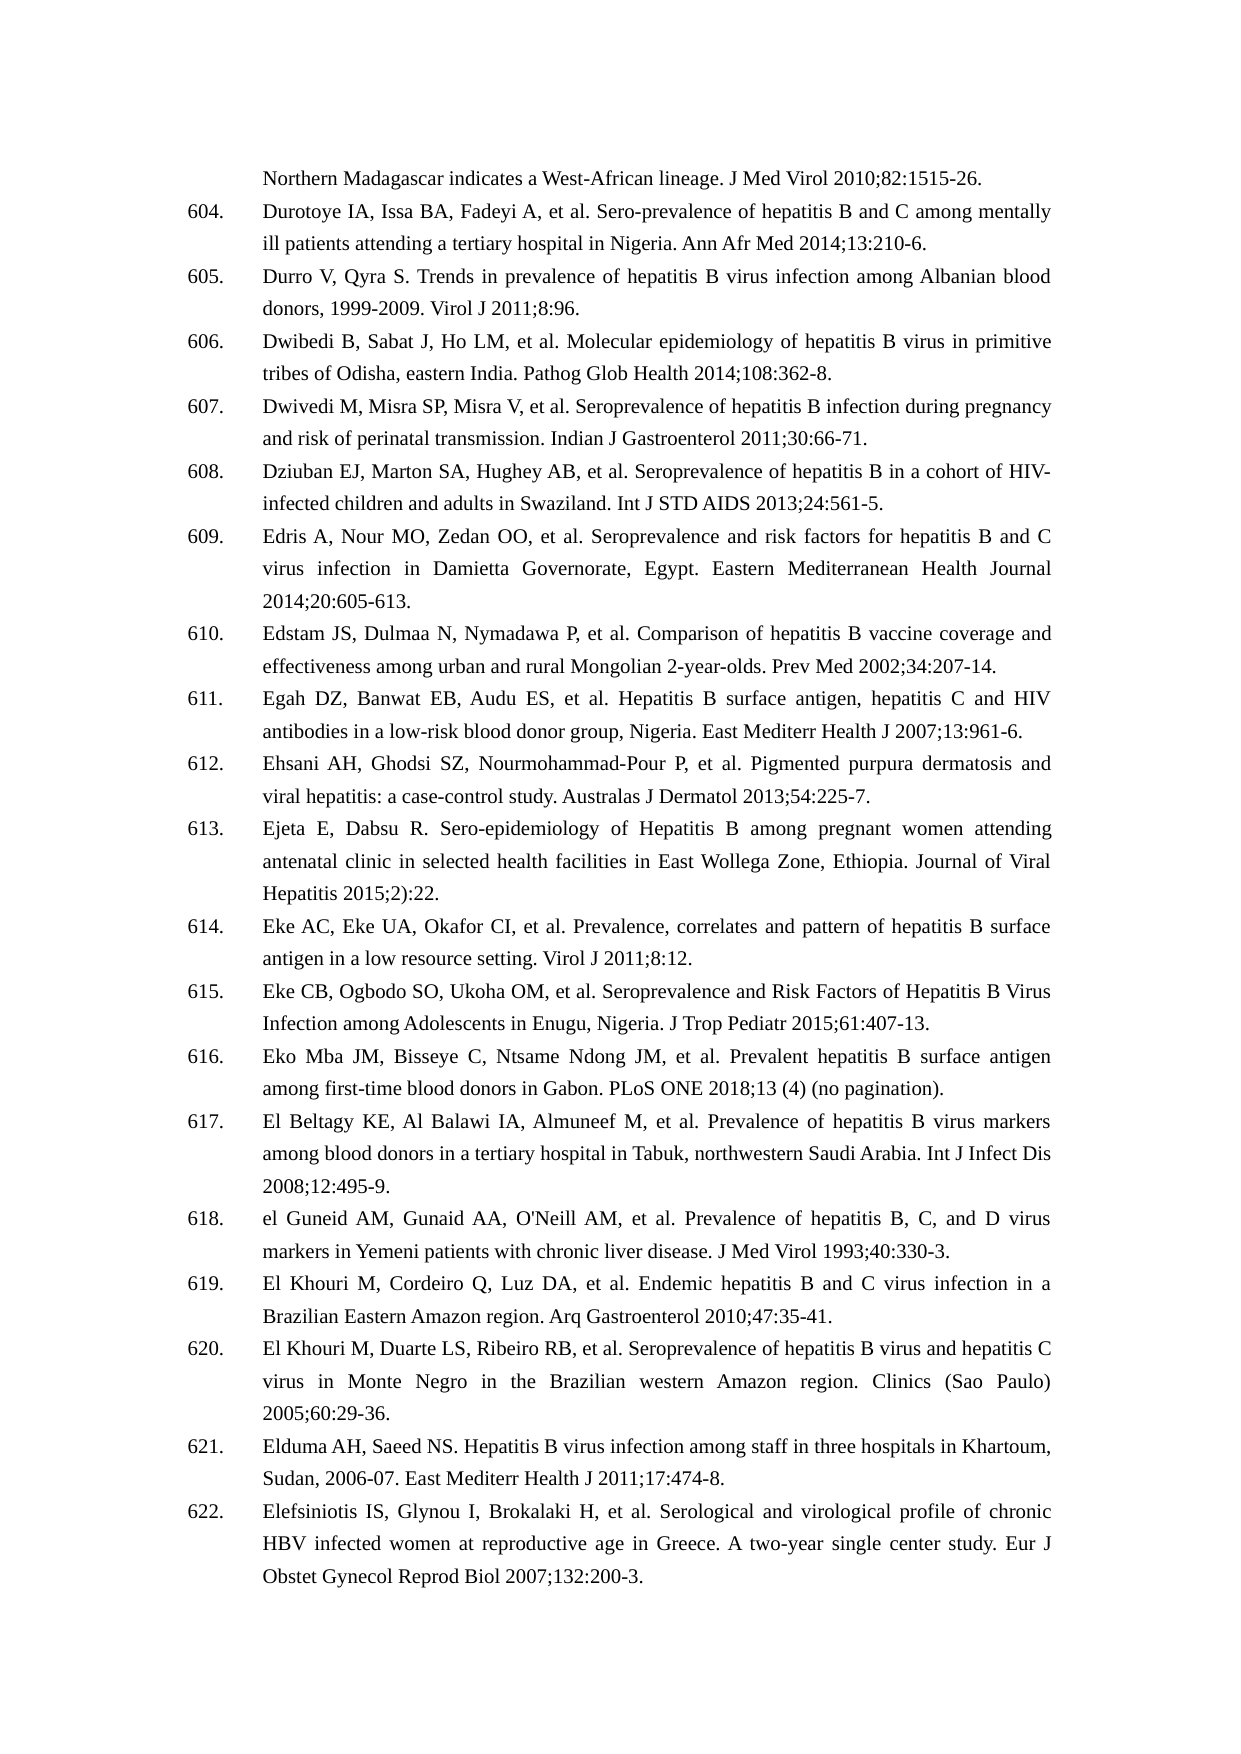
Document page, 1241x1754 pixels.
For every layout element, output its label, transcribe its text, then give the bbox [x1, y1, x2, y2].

text 604. Durotoye IA, Issa BA, Fadeyi A, et al. Sero-prevalence of hepatitis B and C among mentally ill patients attending a tertiary hospital in Nigeria. Ann Afr Med 2014;13:210-6. [187, 194, 1053, 259]
text 610. Edstam JS, Dulmaa N, Nymadawa P, et al. Comparison of hepatitis B vaccine coverage and effectiveness among urban and rural Mongolian 2-year-olds. Prev Med 2002;34:207-14. [187, 617, 1053, 682]
text 621. Elduma AH, Saeed NS. Hepatitis B virus infection among staff in three hospitals in Khartoum, Sudan, 2006-07. East Mediterr Health J 2011;17:474-8. [187, 1429, 1053, 1494]
text 615. Eke CB, Ogbodo SO, Ukoha OM, et al. Seroprevalence and Risk Factors of Hepatitis B Virus Infection among Adolescents in Enugu, Nigeria. J Trop Pediatr 2015;61:407-13. [187, 974, 1053, 1039]
text 617. El Beltagy KE, Al Balawi IA, Almuneef M, et al. Prevalence of hepatitis B virus markers among blood donors in a tertiary hospital in Tabuk, northwestern Saudi Arabia. Int J Infect Dis 2008;12:495-9. [187, 1104, 1053, 1202]
text 606. Dwibedi B, Sabat J, Ho LM, et al. Molecular epidemiology of hepatitis B virus in primitive tribes of Odisha, eastern India. Pathog Glob Health 2014;108:362-8. [187, 324, 1053, 389]
text 613. Ejeta E, Dabsu R. Sero-epidemiology of Hepatitis B among pregnant women attending antenatal clinic in selected health facilities in East Wollega Zone, Ethiopia. Journal of Viral Hepatitis 2015;2):22. [187, 812, 1053, 909]
text 611. Egah DZ, Banwat EB, Audu ES, et al. Hepatitis B surface antigen, hepatitis C and HIV antibodies in a low-risk blood donor group, Nigeria. East Mediterr Health J 2007;13:961-6. [187, 682, 1053, 747]
text 607. Dwivedi M, Misra SP, Misra V, et al. Seroprevalence of hepatitis B infection during pregnancy and risk of perinatal transmission. Indian J Gastroenterol 2011;30:66-71. [187, 389, 1053, 454]
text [187, 162, 1053, 194]
text 608. Dziuban EJ, Marton SA, Hughey AB, et al. Seroprevalence of hepatitis B in a cohort of HIV-infected children and adults in Swaziland. Int J STD AIDS 2013;24:561-5. [187, 454, 1053, 519]
text 616. Eko Mba JM, Bisseye C, Ntsame Ndong JM, et al. Prevalent hepatitis B surface antigen among first-time blood donors in Gabon. PLoS ONE 2018;13 (4) (no pagination). [187, 1039, 1053, 1104]
text 619. El Khouri M, Cordeiro Q, Luz DA, et al. Endemic hepatitis B and C virus infection in a Brazilian Eastern Amazon region. Arq Gastroenterol 2010;47:35-41. [187, 1267, 1053, 1332]
text 605. Durro V, Qyra S. Trends in prevalence of hepatitis B virus infection among Albanian blood donors, 1999-2009. Virol J 2011;8:96. [187, 259, 1053, 324]
text 614. Eke AC, Eke UA, Okafor CI, et al. Prevalence, correlates and pattern of hepatitis B surface antigen in a low resource setting. Virol J 2011;8:12. [187, 909, 1053, 974]
text 620. El Khouri M, Duarte LS, Ribeiro RB, et al. Seroprevalence of hepatitis B virus and hepatitis C virus in Monte Negro in the Brazilian western Amazon region. Clinics (Sao Paulo) 2005;60:29-36. [187, 1332, 1053, 1429]
text 612. Ehsani AH, Ghodsi SZ, Nourmohammad-Pour P, et al. Pigmented purpura dermatosis and viral hepatitis: a case-control study. Australas J Dermatol 2013;54:225-7. [187, 747, 1053, 812]
text 609. Edris A, Nour MO, Zedan OO, et al. Seroprevalence and risk factors for hepatitis B and C virus infection in Damietta Governorate, Egypt. Eastern Mediterranean Health Journal 2014;20:605-613. [187, 519, 1053, 617]
text 622. Elefsiniotis IS, Glynou I, Brokalaki H, et al. Serological and virological profile of chronic HBV infected women at reproductive age in Greece. A two-year single center study. Eur J Obstet Gynecol Reprod Biol 2007;132:200-3. [187, 1494, 1053, 1592]
text 618. el Guneid AM, Gunaid AA, O'Neill AM, et al. Prevalence of hepatitis B, C, and D virus markers in Yemeni patients with chronic liver disease. J Med Virol 1993;40:330-3. [187, 1202, 1053, 1267]
